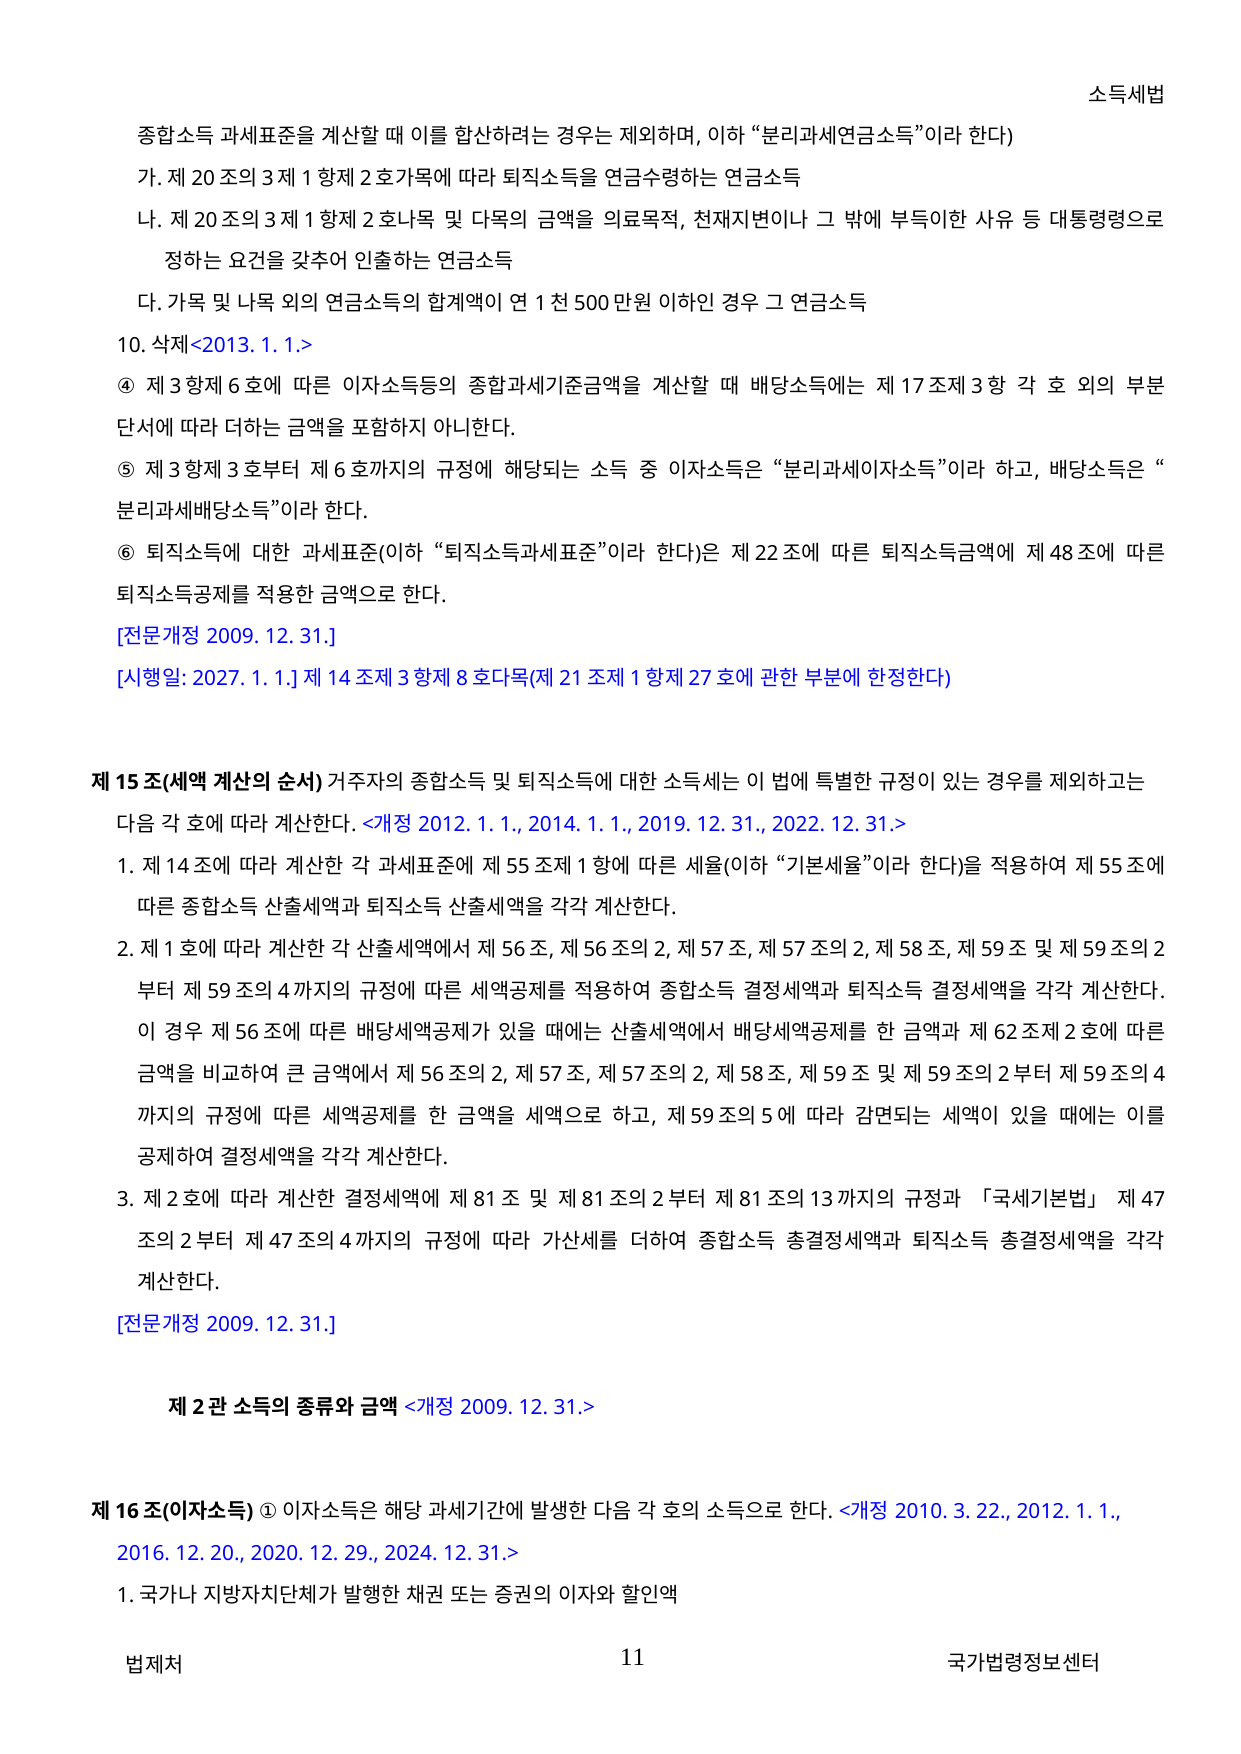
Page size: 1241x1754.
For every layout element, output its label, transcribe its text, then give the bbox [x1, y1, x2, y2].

text [전문개정 2009. 12. 31.] [117, 608, 1165, 650]
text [117, 108, 1165, 150]
text 제16조(이자소득) ① 이자소득은 해당 과세기간에 발생한 다음 각 호의 소득으로 한다. <개정 2010. 3. 22., 2012. 1. 1., 2016. 12. 20., 2020. 12. 29., 2024. 12. 31.> [92, 1483, 1165, 1567]
text 제2관 소득의 종류와 금액 <개정 2009. 12. 31.> [169, 1379, 1165, 1421]
text 제15조(세액 계산의 순서) 거주자의 종합소득 및 퇴직소득에 대한 소득세는 이 법에 특별한 규정이 있는 경우를 제외하고는 다음 각 호에 따라 계산한다. <개정 2012. 1. 1., 2014. 1. 1., 2019. 12. 31., 2022. 12. 31.> [92, 754, 1165, 837]
text ⑥ 퇴직소득에 대한 과세표준(이하 “퇴직소득과세표준”이라 한다)은 제22조에 따른 퇴직소득금액에 제48조에 따른 퇴직소득공제를 적용한 금액으로 한다. [117, 525, 1165, 608]
text 2. 제1호에 따라 계산한 각 산출세액에서 제56조, 제56조의2, 제57조, 제57조의2, 제58조, 제59조 및 제59조의2부터 제59조의4까지의 규정에 따른 세액공제를 적용하여 종합소득 결정세액과 퇴직소득 결정세액을 각각 계산한다. 이 경우 제56조에 따른 배당세액공제가 있을 때에는 산출세액에서 배당세액공제를 한 금액과 제62조제2호에 따른 금액을 비교하여 큰 금액에서 제56조의2, 제57조, 제57조의2, 제58조, 제59조 및 제59조의2부터 제59조의4까지의 규정에 따른 세액공제를 한 금액을 세액으로 하고, 제59조의5에 따라 감면되는 세액이 있을 때에는 이를 공제하여 결정세액을 각각 계산한다. [117, 921, 1165, 1171]
text 다. 가목 및 나목 외의 연금소득의 합계액이 연 1천500만원 이하인 경우 그 연금소득 [137, 275, 1165, 317]
text 나. 제20조의3제1항제2호나목 및 다목의 금액을 의료목적, 천재지변이나 그 밖에 부득이한 사유 등 대통령령으로 정하는 요건을 갖추어 인출하는 연금소득 [137, 192, 1165, 275]
text [전문개정 2009. 12. 31.] [117, 1296, 1165, 1337]
text [시행일: 2027. 1. 1.] 제14조제3항제8호다목(제21조제1항제27호에 관한 부분에 한정한다) [117, 650, 1165, 692]
text 3. 제2호에 따라 계산한 결정세액에 제81조 및 제81조의2부터 제81조의13까지의 규정과 「국세기본법」 제47조의2부터 제47조의4까지의 규정에 따라 가산세를 더하여 종합소득 총결정세액과 퇴직소득 총결정세액을 각각 계산한다. [117, 1171, 1165, 1296]
text ④ 제3항제6호에 따른 이자소득등의 종합과세기준금액을 계산할 때 배당소득에는 제17조제3항 각 호 외의 부분 단서에 따라 더하는 금액을 포함하지 아니한다. [117, 358, 1165, 442]
text ⑤ 제3항제3호부터 제6호까지의 규정에 해당되는 소득 중 이자소득은 “분리과세이자소득”이라 하고, 배당소득은 “분리과세배당소득”이라 한다. [117, 442, 1165, 525]
text 10. 삭제<2013. 1. 1.> [117, 317, 1165, 358]
text 1. 제14조에 따라 계산한 각 과세표준에 제55조제1항에 따른 세율(이하 “기본세율”이라 한다)을 적용하여 제55조에 따른 종합소득 산출세액과 퇴직소득 산출세액을 각각 계산한다. [117, 837, 1165, 921]
text 1. 국가나 지방자치단체가 발행한 채권 또는 증권의 이자와 할인액 [117, 1567, 1165, 1608]
text 가. 제20조의3제1항제2호가목에 따라 퇴직소득을 연금수령하는 연금소득 [137, 150, 1165, 192]
